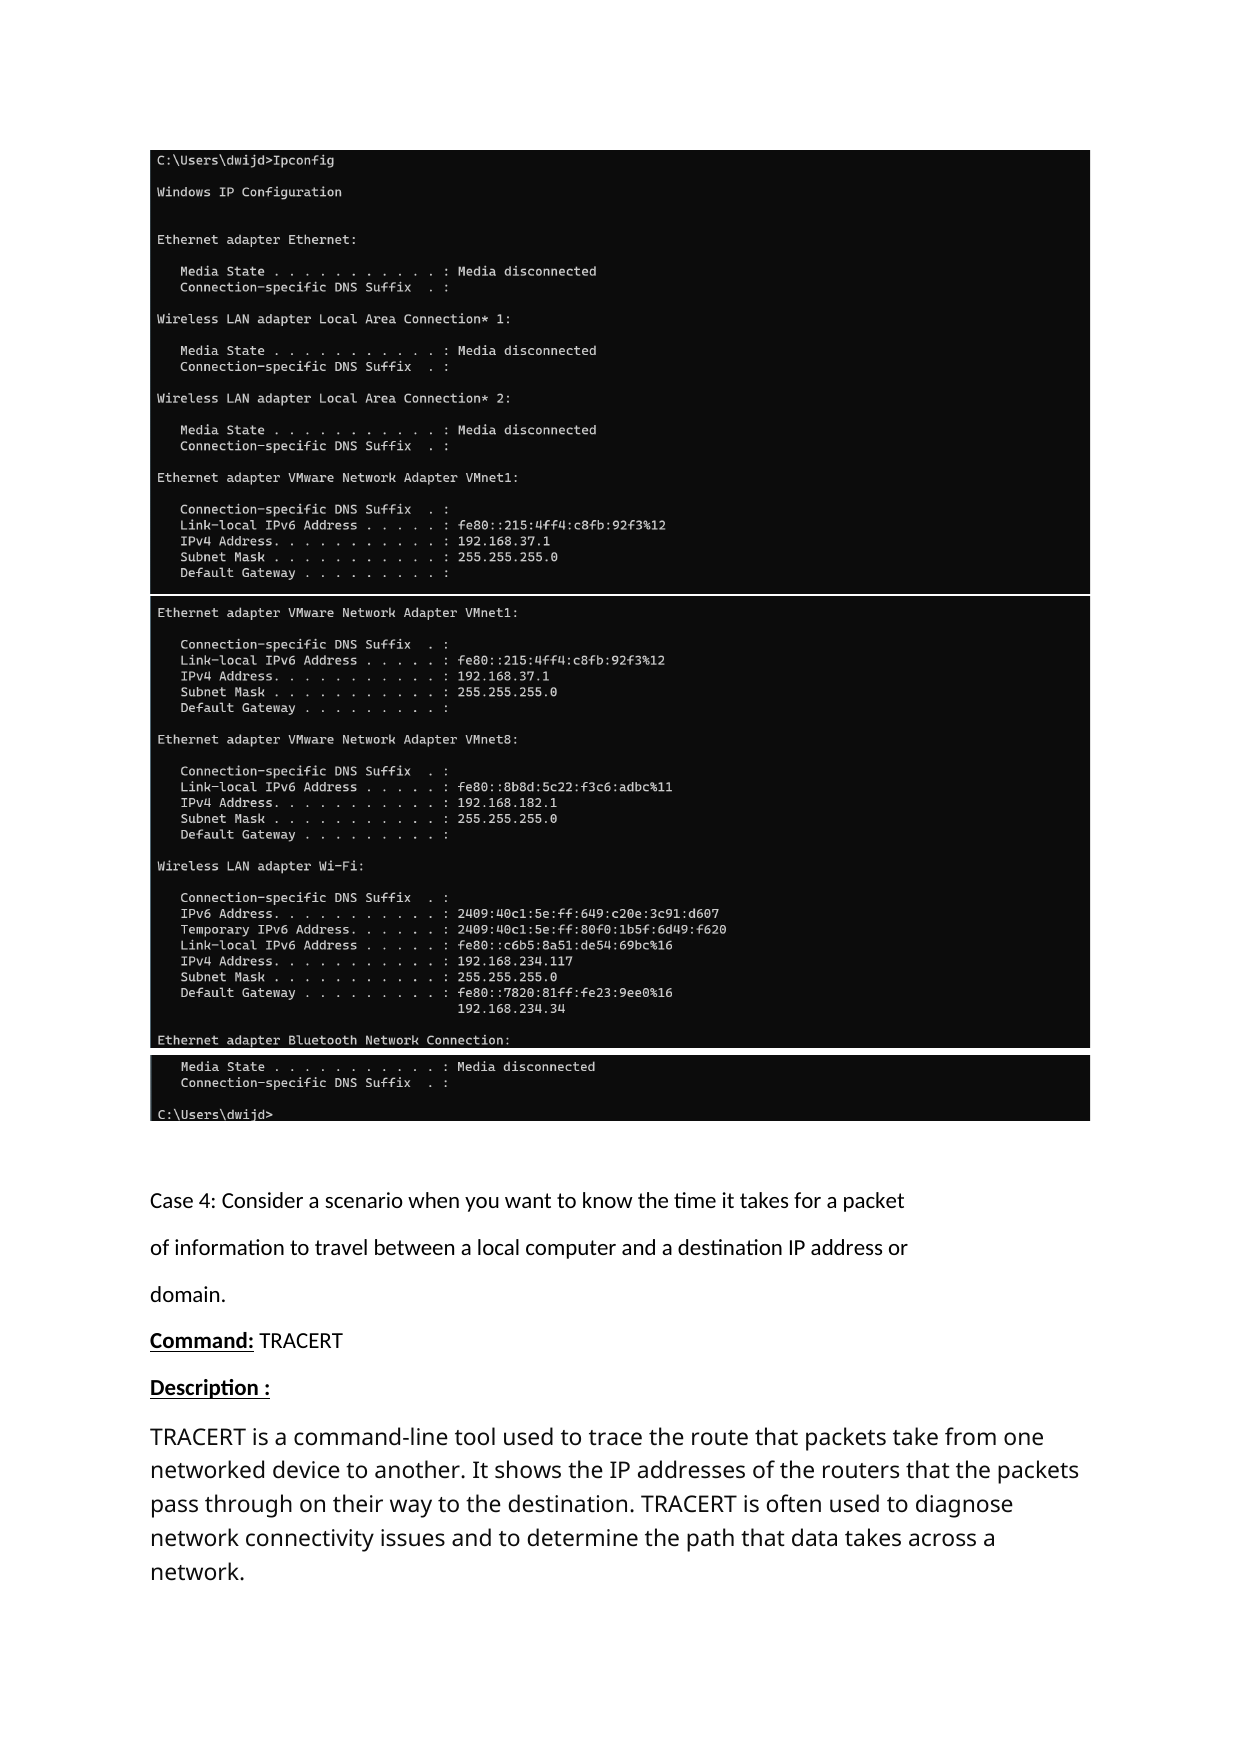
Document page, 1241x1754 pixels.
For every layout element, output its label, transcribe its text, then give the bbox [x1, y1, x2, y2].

picture [150, 150, 1091, 594]
picture [150, 1055, 1091, 1121]
text Command: TRACERT [150, 1327, 1090, 1355]
text Description : [150, 1373, 1090, 1402]
text of information to travel between a local computer and a destination IP address or [150, 1233, 1090, 1261]
picture [150, 596, 1091, 1048]
text domain. [150, 1280, 1090, 1308]
text TRACERT is a command-line tool used to trace the route that packets take from one networked device to another. It shows the IP addresses of the routers that the packets pass through on their way to the destination. TRACERT is often used to diagnose network connectivity issues and to determine the path that data takes across a network. [150, 1420, 1090, 1587]
text Case 4: Consider a scenario when you want to know the time it takes for a packet [150, 1186, 1090, 1214]
